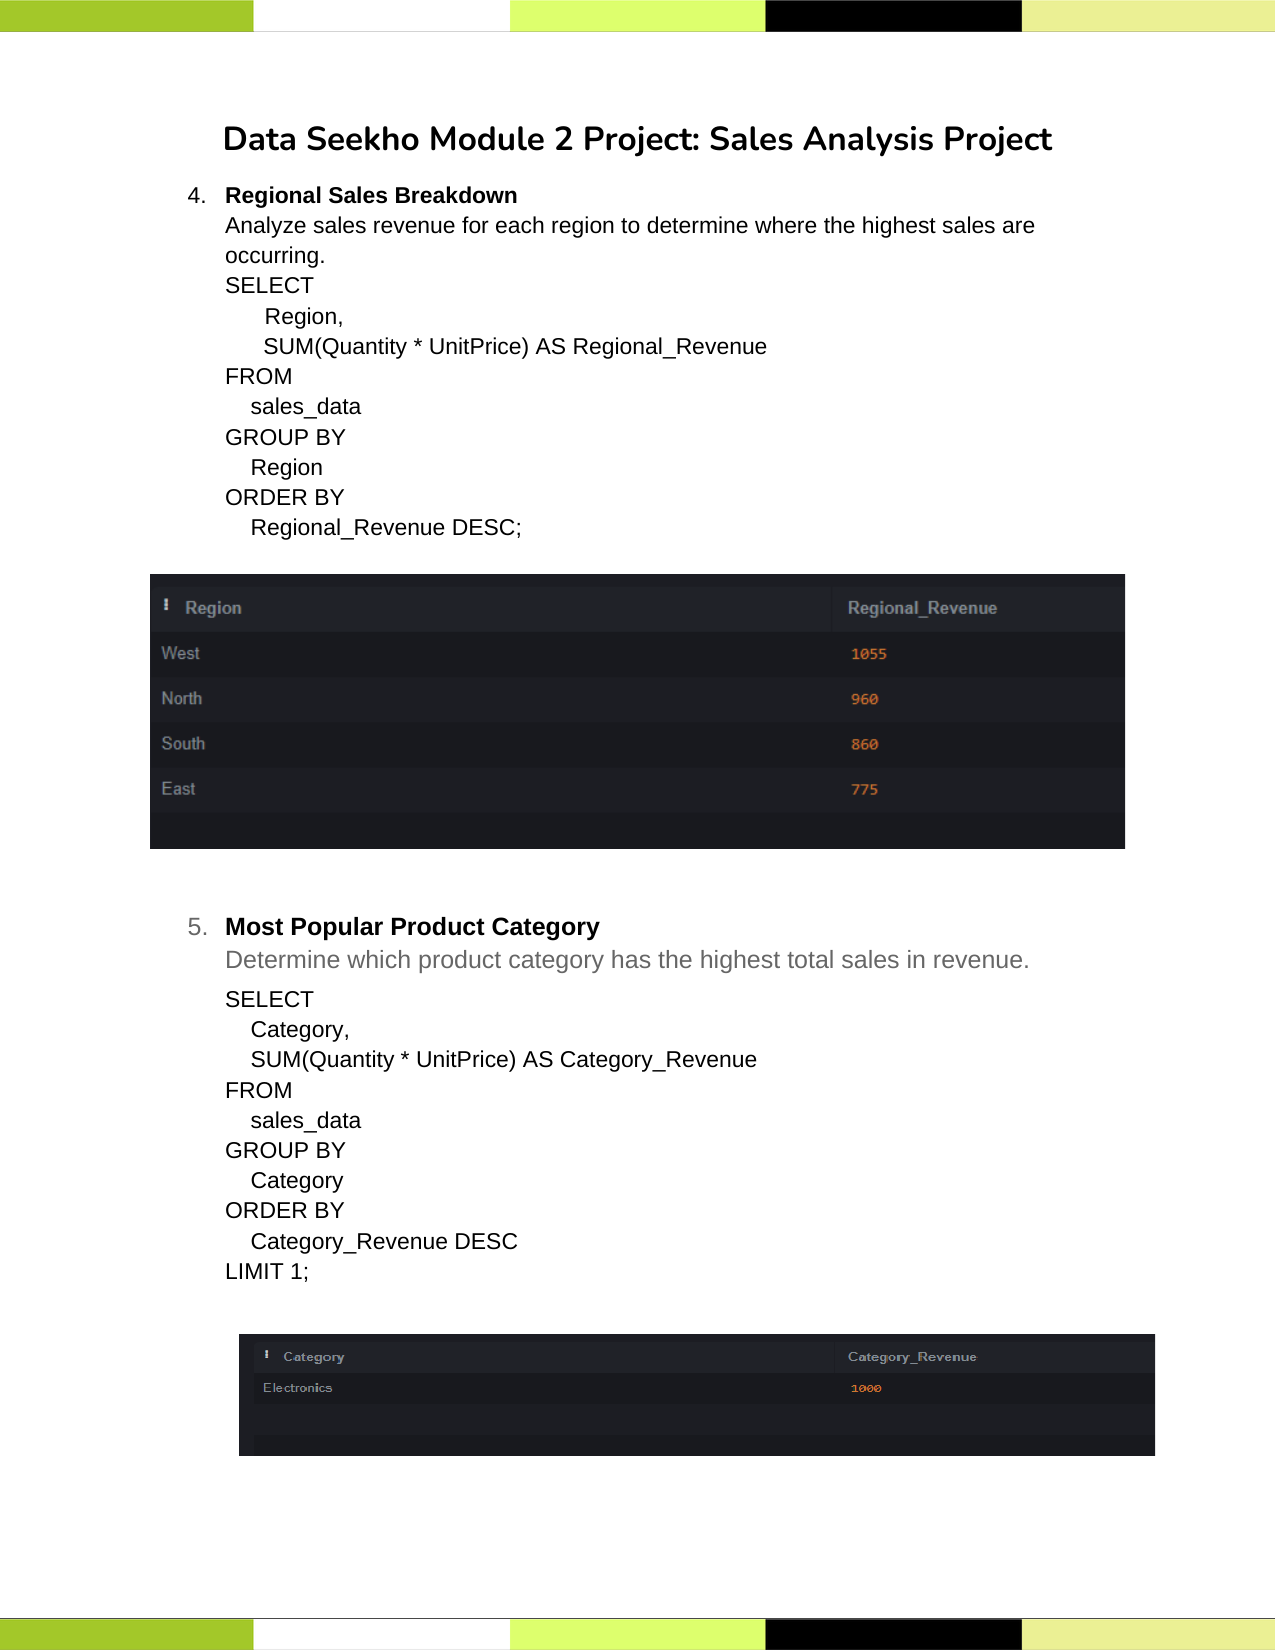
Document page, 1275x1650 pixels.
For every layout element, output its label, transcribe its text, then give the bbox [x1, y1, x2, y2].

picture [0, 1618, 1275, 1650]
text SUM(Quantity * UnitPrice) AS Category_Revenue [225, 1046, 1125, 1073]
subtitle Most Popular Product Category Determine which product category has the highest total sales in revenue. [187, 912, 1125, 973]
text sales_data [225, 393, 1125, 419]
text Region, [150, 303, 1125, 329]
text SELECT [225, 986, 1125, 1012]
picture [0, 0, 1275, 32]
picture [239, 1334, 1156, 1456]
text Category, [225, 1016, 1125, 1043]
text Category [225, 1167, 1125, 1194]
text FROM [225, 1077, 1125, 1103]
text FROM [225, 363, 1125, 389]
text GROUP BY [225, 1137, 1125, 1163]
text Region [225, 454, 1125, 480]
list Regional Sales Breakdown Analyze sales revenue for each region to determine where the highest sales are occurring. SELECT [187, 182, 1125, 299]
text Category_Revenue DESC [225, 1228, 1125, 1254]
text SUM(Quantity * UnitPrice) AS Regional_Revenue [150, 333, 1125, 359]
picture [150, 574, 1125, 849]
text GROUP BY [225, 423, 1125, 450]
text sales_data [225, 1107, 1125, 1133]
text ORDER BY [225, 484, 1125, 510]
text Regional_Revenue DESC; [225, 514, 1125, 540]
text ORDER BY [225, 1197, 1125, 1224]
text LIMIT 1; [225, 1258, 1125, 1314]
